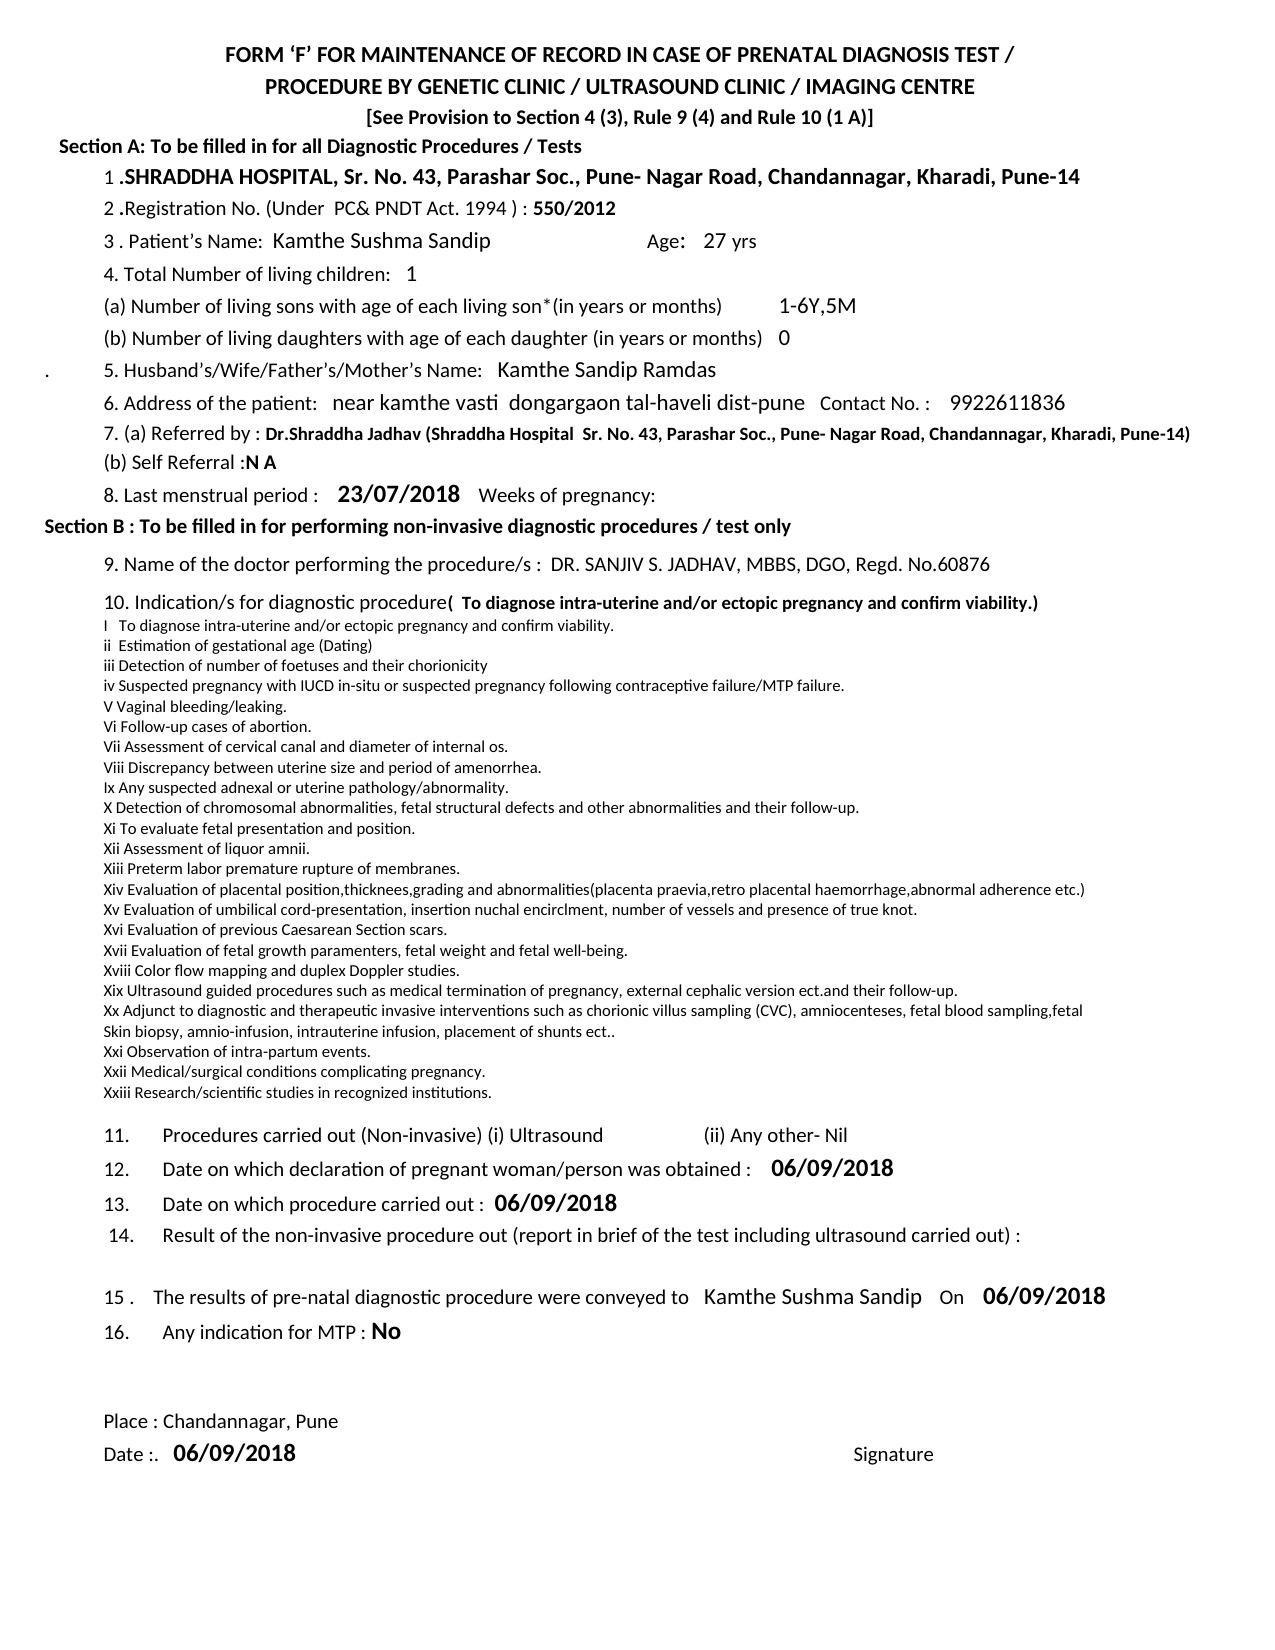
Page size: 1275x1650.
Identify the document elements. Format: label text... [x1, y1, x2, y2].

text 10. Indication/s for diagnostic procedure( To diagnose intra-uterine and/or ectopic pregnancy and confirm viability.) [75, 589, 1255, 615]
text [See Provision to Section 4 (3), Rule 9 (4) and Rule 10 (1 A)] [44, 104, 1196, 129]
text iii Detection of number of foetuses and their chorionicity [0, 655, 1196, 676]
text Xvi Evaluation of previous Caesarean Section scars. [0, 919, 1275, 940]
text Xv Evaluation of umbilical cord-presentation, insertion nuchal encirclment, number of vessels and presence of true knot. [0, 899, 1275, 919]
text Xvii Evaluation of fetal growth paramenters, fetal weight and fetal well-being. [0, 940, 1275, 960]
text 16. Any indication for MTP : No [0, 1315, 1275, 1346]
text Vii Assessment of cervical canal and diameter of internal os. [0, 737, 1196, 757]
text . 5. Husband’s/Wife/Father’s/Mother’s Name: [44, 355, 1255, 383]
text Section A: To be filled in for all Diagnostic Procedures / Tests [44, 133, 1196, 159]
text 7. (a) Referred by : Dr.Shraddha Jadhav (Shraddha Hospital Sr. No. 43, Parashar Soc., Pune- Nagar Road, Chandannagar, Kharadi, Pune-14) [44, 420, 1255, 445]
text ii Estimation of gestational age (Dating) [0, 635, 1196, 655]
text I To diagnose intra-uterine and/or ectopic pregnancy and confirm viability. [75, 615, 1255, 635]
text 11. Procedures carried out (Non-invasive) (i) Ultrasound (ii) Any other- Nil [0, 1123, 1275, 1148]
text Ix Any suspected adnexal or uterine pathology/abnormality. [0, 777, 1196, 798]
text (a) Number of living sons with age of each living son*(in years or months) [44, 291, 1255, 319]
text Viii Discrepancy between uterine size and period of amenorrhea. [0, 757, 1196, 777]
text Xx Adjunct to diagnostic and therapeutic invasive interventions such as chorionic villus sampling (CVC), amniocenteses, fetal blood sampling,fetal [0, 1001, 1275, 1021]
text 13. Date on which procedure carried out : [0, 1187, 1275, 1217]
text V Vaginal bleeding/leaking. [0, 696, 1196, 716]
text PROCEDURE BY GENETIC CLINIC / ULTRASOUND CLINIC / IMAGING CENTRE [44, 72, 1196, 100]
text 8. Last menstrual period : Weeks of pregnancy: [44, 478, 1255, 509]
text 14. Result of the non-invasive procedure out (report in brief of the test including ultrasound carried out) : [103, 1222, 1226, 1247]
text Xii Assessment of liquor amnii. [0, 838, 1196, 858]
text Vi Follow-up cases of abortion. [0, 716, 1196, 737]
text 15 . The results of pre-natal diagnostic procedure were conveyed to On [0, 1280, 1275, 1311]
text Xxiii Research/scientific studies in recognized institutions. [0, 1082, 1275, 1102]
text Xviii Color flow mapping and duplex Doppler studies. [0, 960, 1275, 980]
text Place : Chandannagar, Pune [0, 1408, 1275, 1434]
text Xxi Observation of intra-partum events. [103, 1041, 1275, 1062]
text Xxii Medical/surgical conditions complicating pregnancy. [0, 1062, 1275, 1082]
text Date :. Signature [0, 1438, 1275, 1468]
text 2 .Registration No. (Under PC& PNDT Act. 1994 ) : 550/2012 [44, 195, 1196, 220]
text 9. Name of the doctor performing the procedure/s : DR. SANJIV S. JADHAV, MBBS, DGO, Regd. No.60876 [0, 551, 1255, 577]
text X Detection of chromosomal abnormalities, fetal structural defects and other abnormalities and their follow-up. [0, 798, 1196, 818]
text 4. Total Number of living children: [44, 259, 1196, 287]
text FORM ‘F’ FOR MAINTENANCE OF RECORD IN CASE OF PRENATAL DIAGNOSIS TEST / [44, 40, 1196, 68]
text Section B : To be filled in for performing non-invasive diagnostic procedures / test only [44, 513, 1255, 538]
text 3 . Patient’s Name: Age: yrs [44, 224, 1166, 254]
text iv Suspected pregnancy with IUCD in-situ or suspected pregnancy following contraceptive failure/MTP failure. [0, 676, 1196, 696]
text 12. Date on which declaration of pregnant woman/person was obtained : [0, 1152, 1275, 1182]
text Skin biopsy, amnio-infusion, intrauterine infusion, placement of shunts ect.. [0, 1021, 1275, 1041]
text 1 .SHRADDHA HOSPITAL, Sr. No. 43, Parashar Soc., Pune- Nagar Road, Chandannagar, Kharadi, Pune-14 [44, 162, 1196, 191]
text (b) Number of living daughters with age of each daughter (in years or months) [44, 323, 1255, 351]
text Xiii Preterm labor premature rupture of membranes. [0, 858, 1196, 879]
text Xiv Evaluation of placental position,thicknees,grading and abnormalities(placenta praevia,retro placental haemorrhage,abnormal adherence etc.) [0, 879, 1275, 899]
text Xi To evaluate fetal presentation and position. [0, 818, 1196, 838]
text (b) Self Referral :N A [44, 449, 1255, 474]
text 6. Address of the patient: Contact No. : [103, 388, 1255, 416]
text Xix Ultrasound guided procedures such as medical termination of pregnancy, external cephalic version ect.and their follow-up. [0, 980, 1275, 1001]
